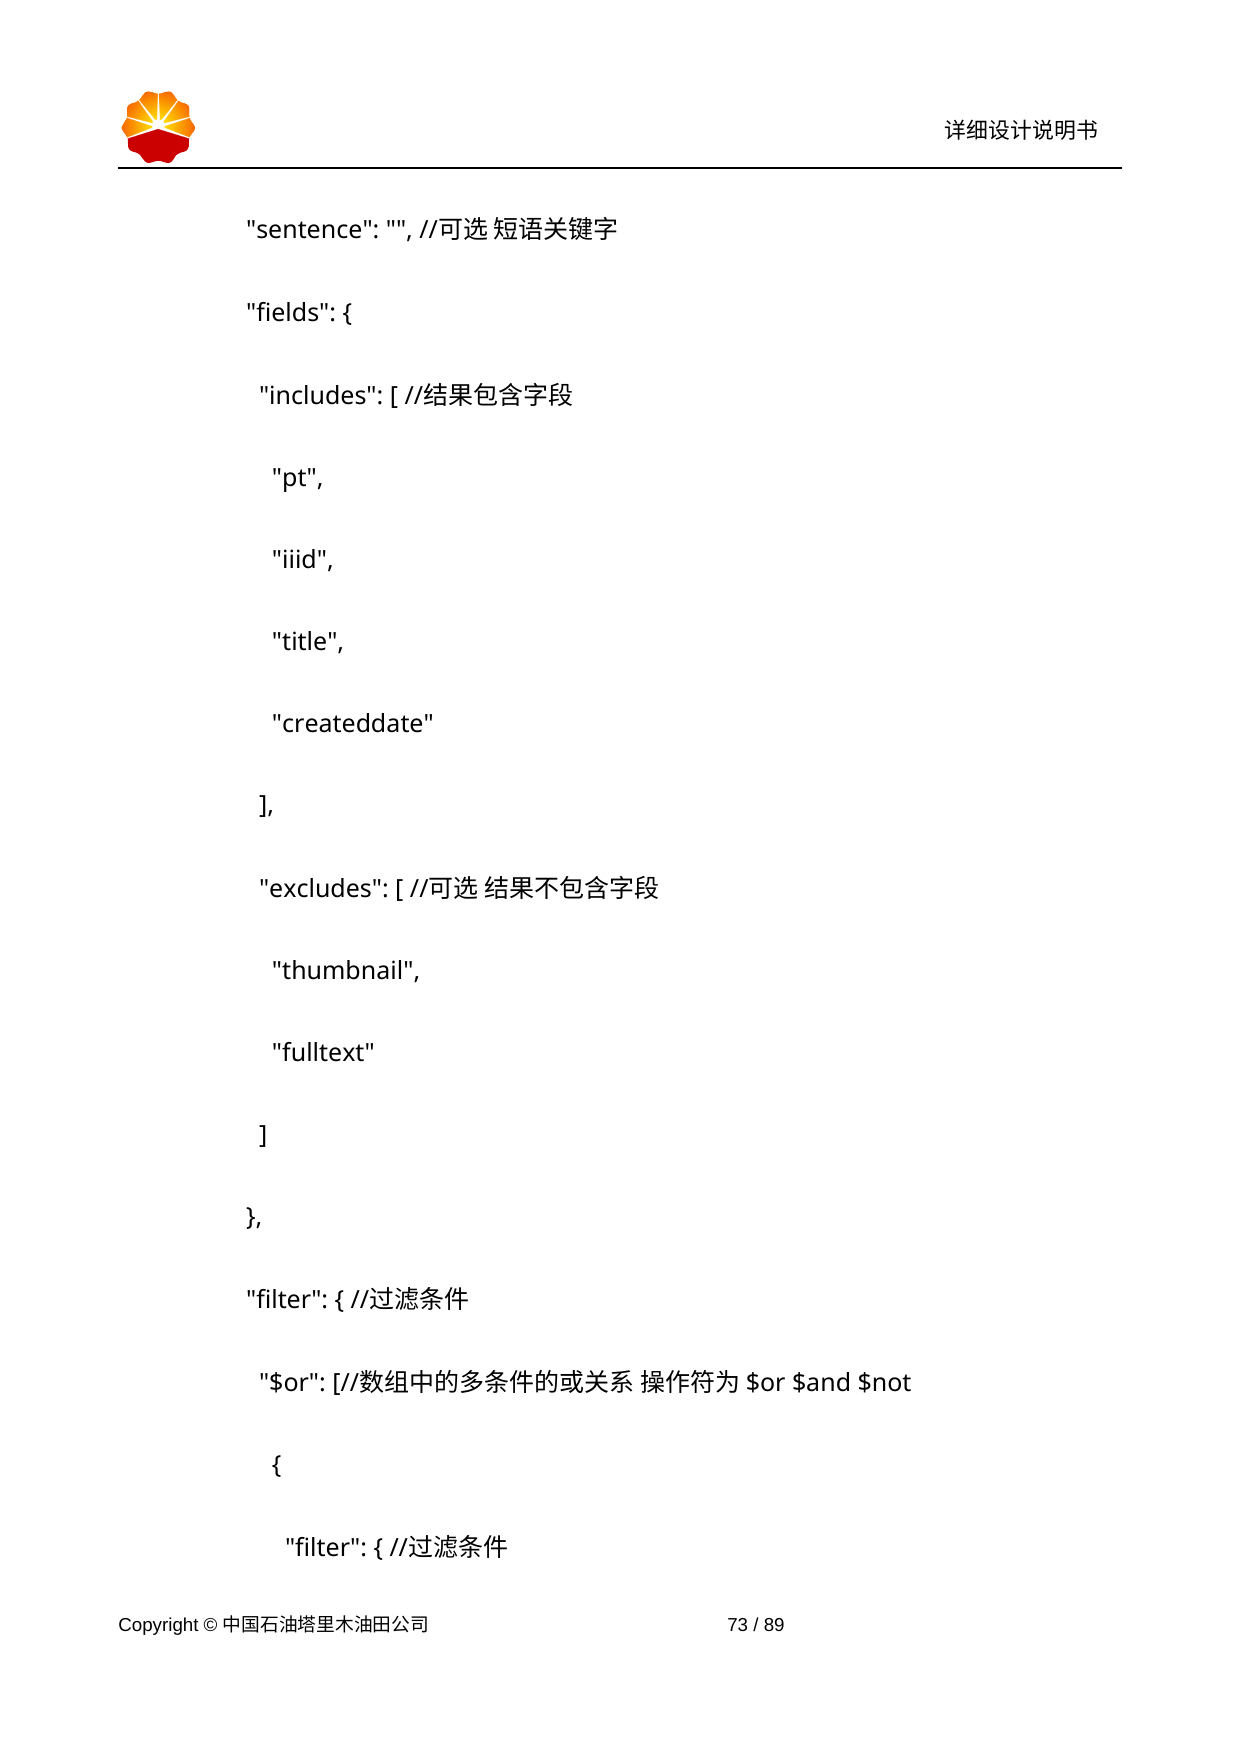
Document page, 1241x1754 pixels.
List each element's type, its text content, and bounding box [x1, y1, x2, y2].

text "thumbnail", [118, 937, 1122, 1002]
text ] [118, 1101, 1122, 1166]
text "sentence": "", //可选 短语关键字 [118, 196, 1122, 261]
text "excludes": [ //可选 结果不包含字段 [118, 854, 1122, 919]
text "pt", [118, 444, 1122, 509]
text { [118, 1431, 1122, 1496]
text "fields": { [118, 279, 1122, 344]
text ], [118, 772, 1122, 837]
text "fulltext" [118, 1019, 1122, 1084]
text "iiid", [118, 526, 1122, 591]
text "$or": [//数组中的多条件的或关系 操作符为 $or $and $not [118, 1348, 1122, 1413]
text "filter": { //过滤条件 [118, 1513, 1122, 1578]
text "filter": { //过滤条件 [118, 1265, 1122, 1330]
text }, [118, 1183, 1122, 1248]
text "includes": [ //结果包含字段 [118, 361, 1122, 426]
text "title", [118, 608, 1122, 673]
text "createddate" [118, 690, 1122, 755]
picture [118, 88, 198, 166]
